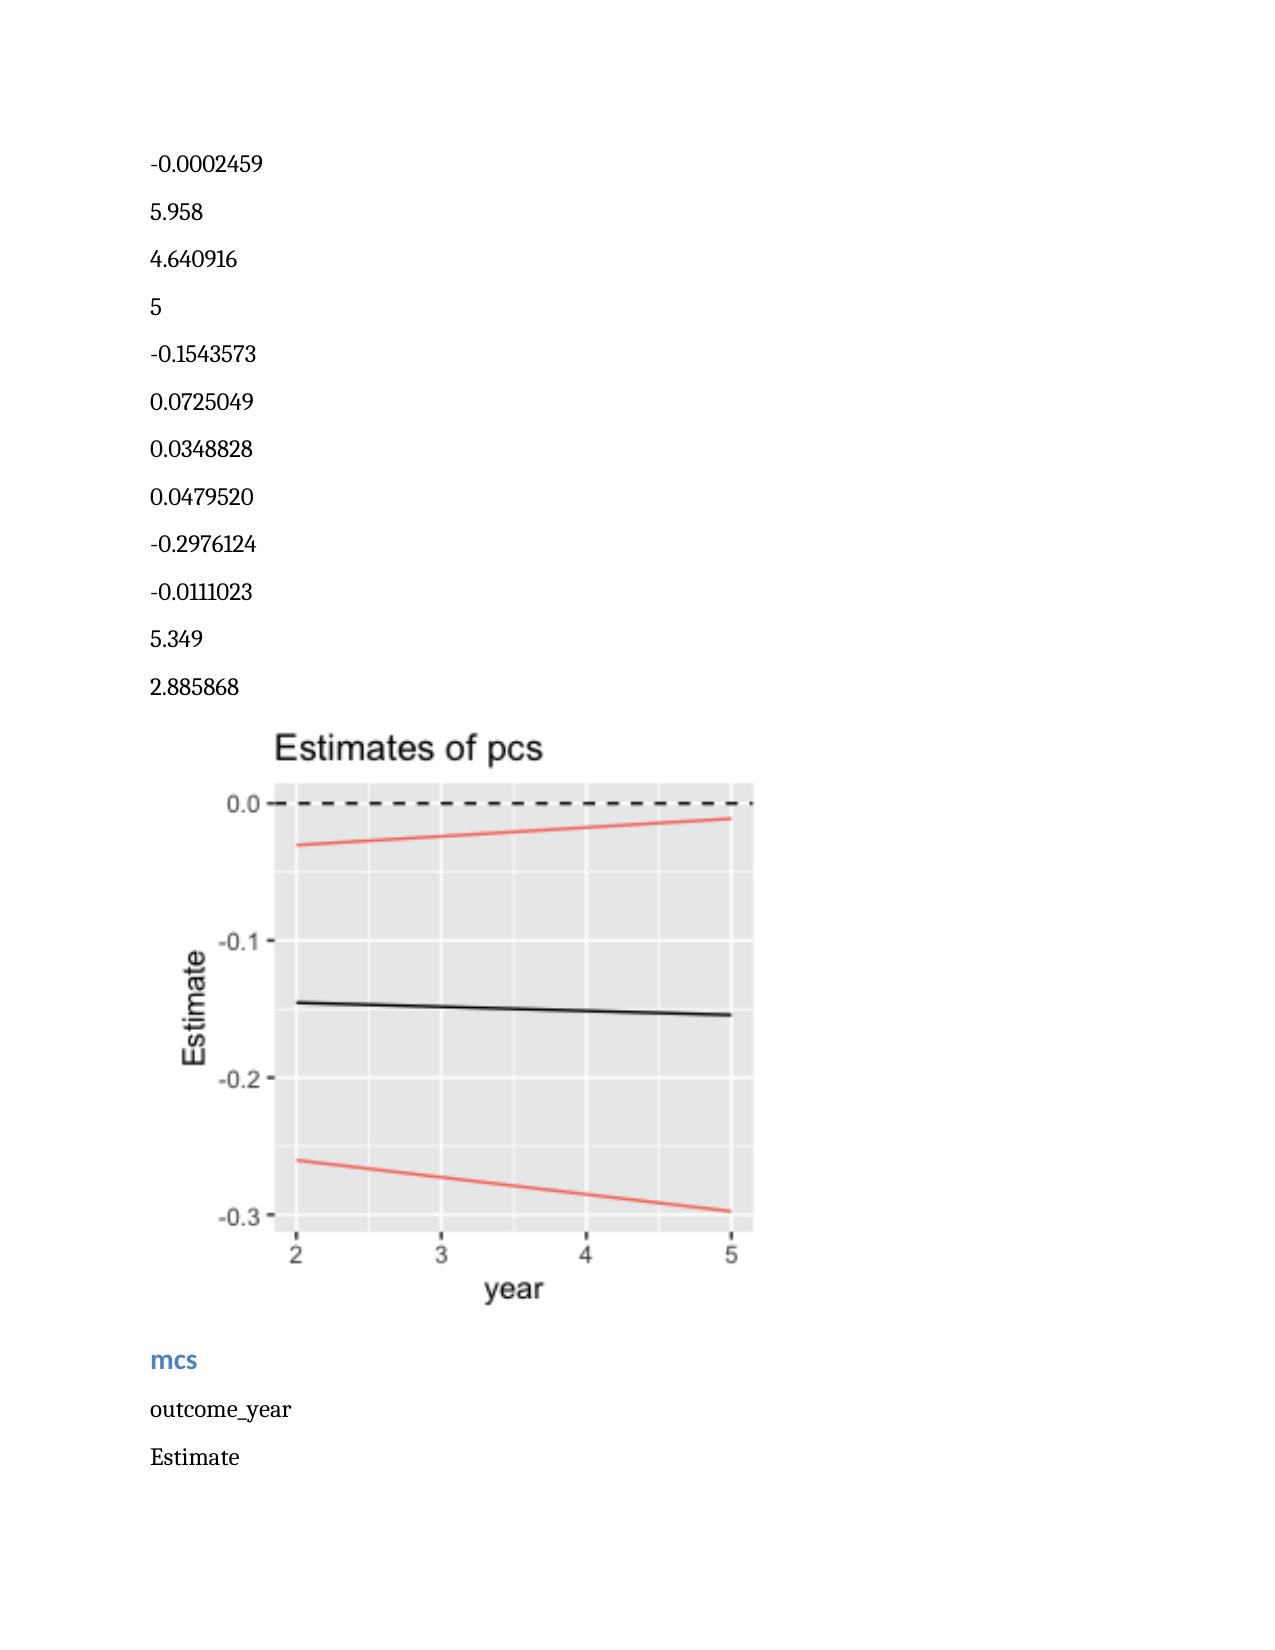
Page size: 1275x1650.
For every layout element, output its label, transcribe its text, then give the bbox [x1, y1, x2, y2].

text -0.2976124 [150, 530, 1125, 559]
text outcome_year [150, 1395, 1125, 1424]
subtitle mcs [150, 1341, 1125, 1376]
text 5.958 [150, 197, 1125, 226]
text 5 [150, 292, 1125, 321]
text -0.1543573 [150, 340, 1125, 369]
text -0.0002459 [150, 150, 1125, 179]
text 2.885868 [150, 672, 1125, 701]
text 0.0479520 [150, 482, 1125, 511]
text Estimate [150, 1443, 1125, 1471]
picture [168, 720, 769, 1320]
text 5.349 [150, 625, 1125, 654]
text 0.0725049 [150, 387, 1125, 416]
text 0.0348828 [150, 435, 1125, 464]
text 4.640916 [150, 245, 1125, 274]
text -0.0111023 [150, 577, 1125, 606]
